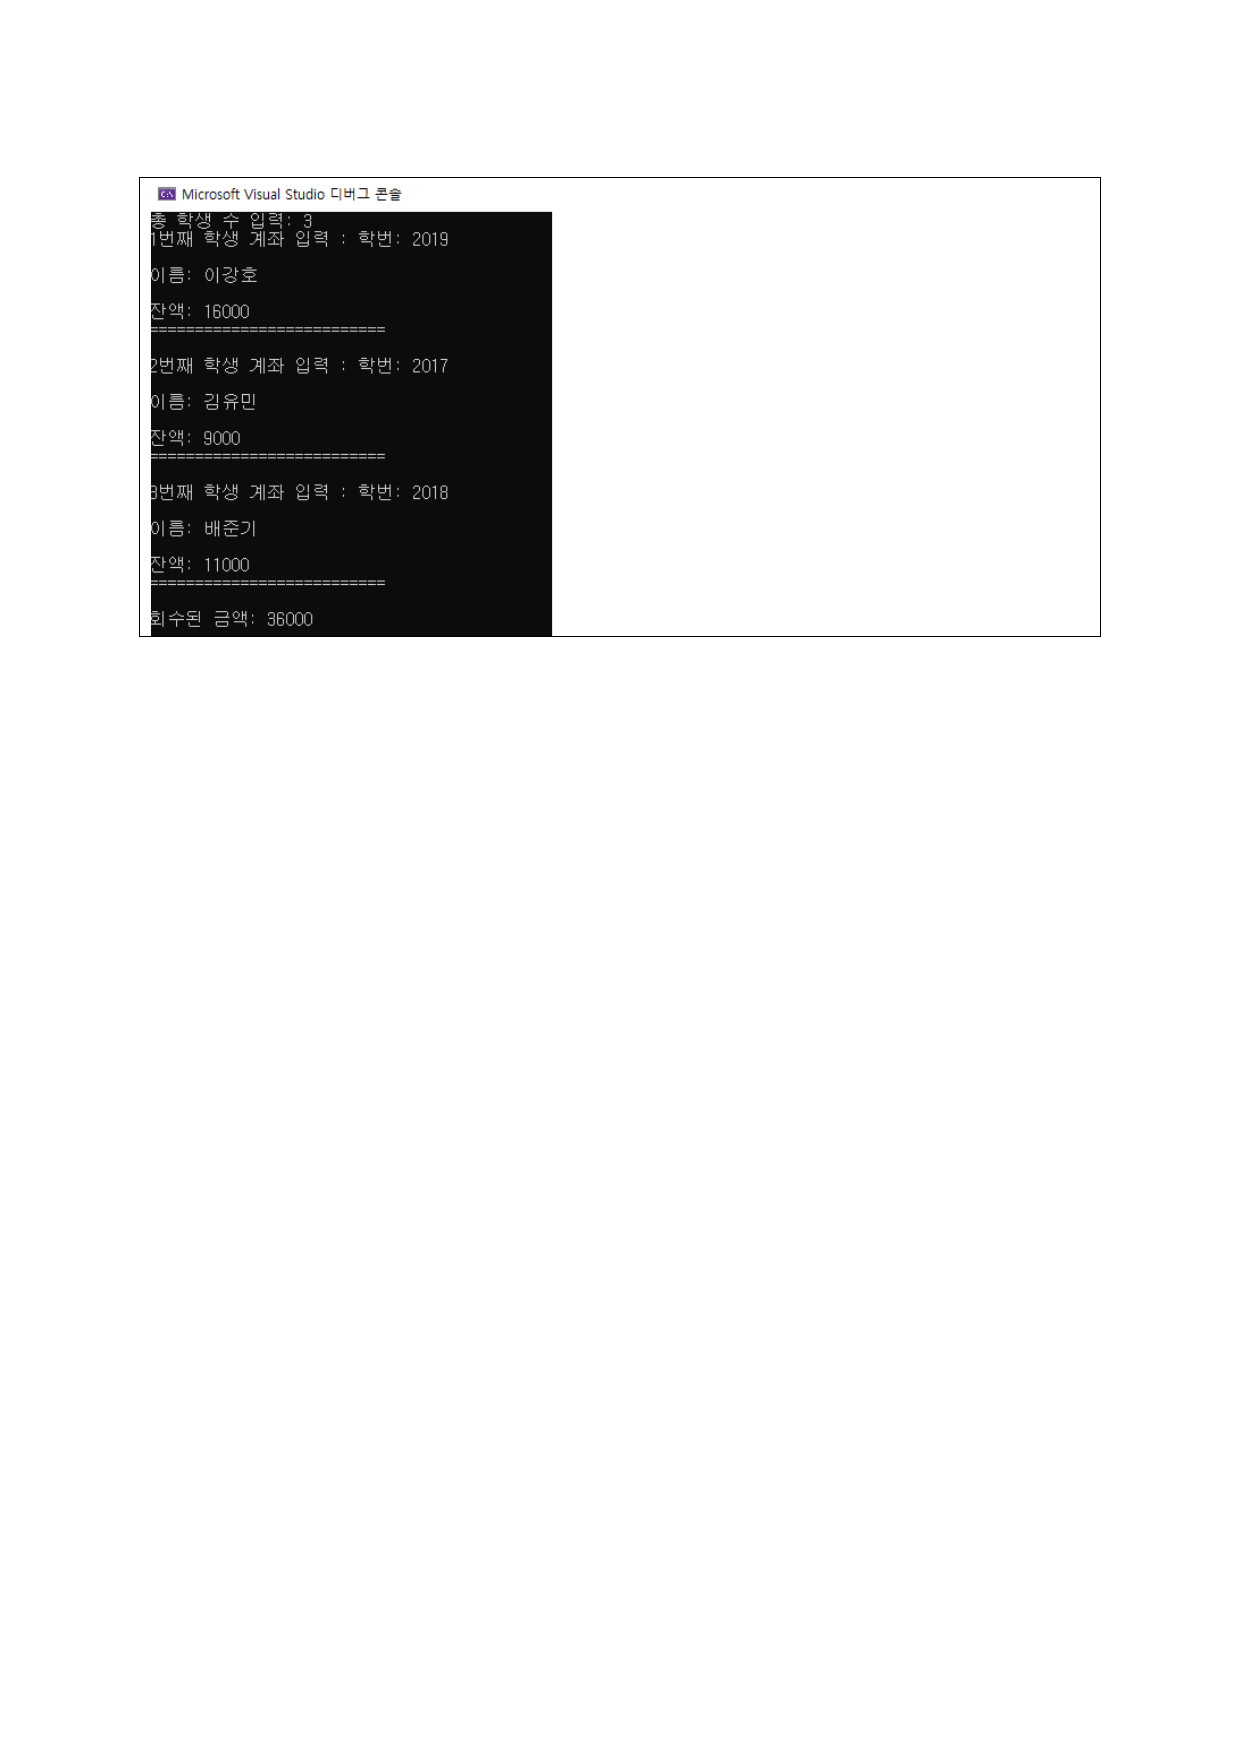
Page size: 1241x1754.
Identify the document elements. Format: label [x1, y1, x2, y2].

picture [151, 178, 553, 636]
table_cell [553, 178, 1100, 636]
table_cell [140, 178, 151, 636]
